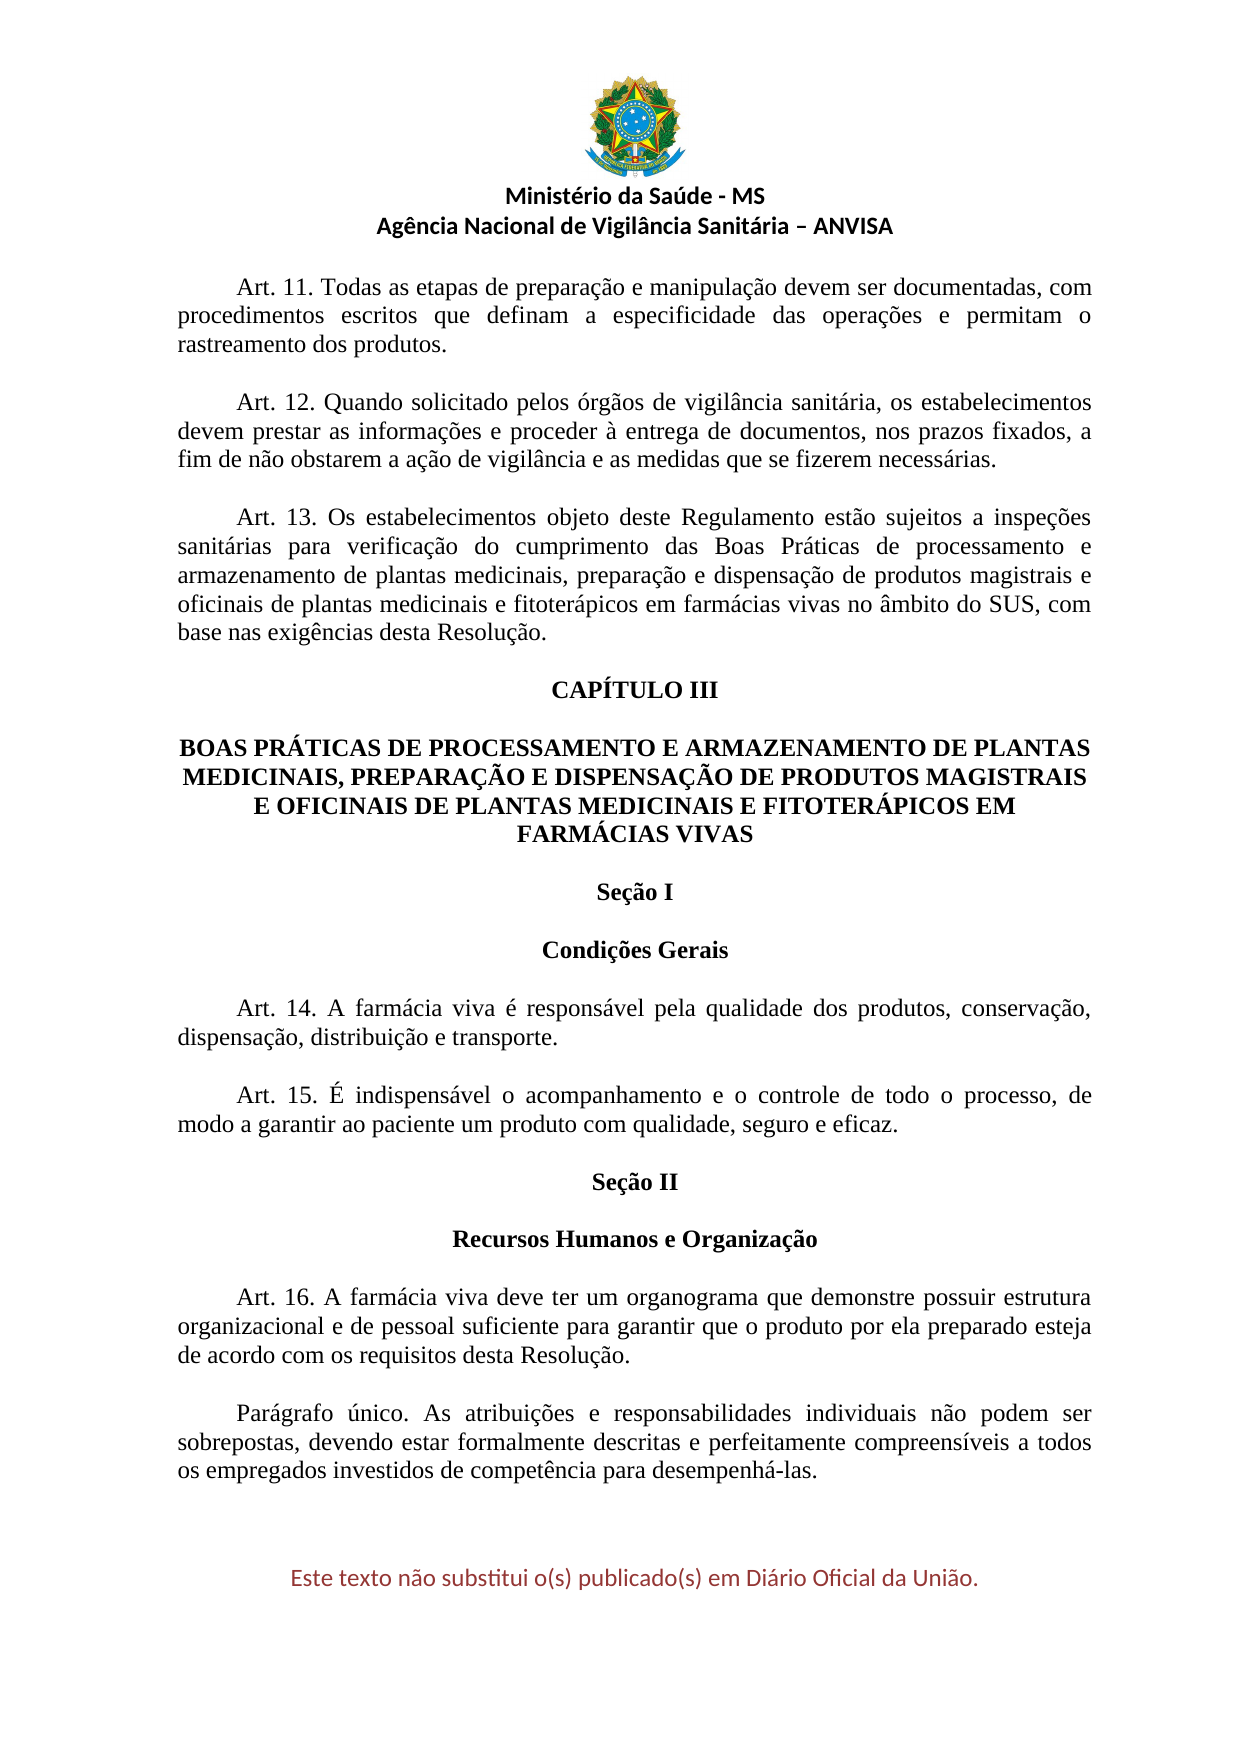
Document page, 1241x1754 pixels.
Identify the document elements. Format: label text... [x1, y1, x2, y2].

text Art. 14. A farmácia viva é responsável pela qualidade dos produtos, conservação, dispensação, distribuição e transporte. [177, 993, 1093, 1051]
text Art. 11. Todas as etapas de preparação e manipulação devem ser documentadas, com procedimentos escritos que definam a especificidade das operações e permitam o rastreamento dos produtos. [177, 272, 1093, 358]
text BOAS PRÁTICAS DE PROCESSAMENTO E ARMAZENAMENTO DE PLANTAS MEDICINAIS, PREPARAÇÃO E DISPENSAÇÃO DE PRODUTOS MAGISTRAIS E OFICINAIS DE PLANTAS MEDICINAIS E FITOTERÁPICOS EM FARMÁCIAS VIVAS [177, 733, 1093, 848]
text Parágrafo único. As atribuições e responsabilidades individuais não podem ser sobrepostas, devendo estar formalmente descritas e perfeitamente compreensíveis a todos os empregados investidos de competência para desempenhá-las. [177, 1398, 1093, 1484]
text Art. 15. É indispensável o acompanhamento e o controle de todo o processo, de modo a garantir ao paciente um produto com qualidade, seguro e eficaz. [177, 1080, 1093, 1137]
text Seção I [177, 877, 1093, 906]
text Recursos Humanos e Organização [177, 1224, 1093, 1253]
text CAPÍTULO III [177, 675, 1093, 704]
text Condições Gerais [177, 935, 1093, 964]
text Art. 12. Quando solicitado pelos órgãos de vigilância sanitária, os estabelecimentos devem prestar as informações e proceder à entrega de documentos, nos prazos fixados, a fim de não obstarem a ação de vigilância e as medidas que se fizerem necessárias. [177, 387, 1093, 473]
text Art. 13. Os estabelecimentos objeto deste Regulamento estão sujeitos a inspeções sanitárias para verificação do cumprimento das Boas Práticas de processamento e armazenamento de plantas medicinais, preparação e dispensação de produtos magistrais e oficinais de plantas medicinais e fitoterápicos em farmácias vivas no âmbito do SUS, com base nas exigências desta Resolução. [177, 502, 1093, 646]
picture [581, 73, 689, 180]
text Art. farmácia viva deve ter um organograma que demonstre possuir estrutura organizacional e de pessoal suficiente para garantir que o produto por ela preparado esteja de acordo com os requisitos desta Resolução. [177, 1282, 1093, 1369]
text Seção II [177, 1167, 1093, 1195]
